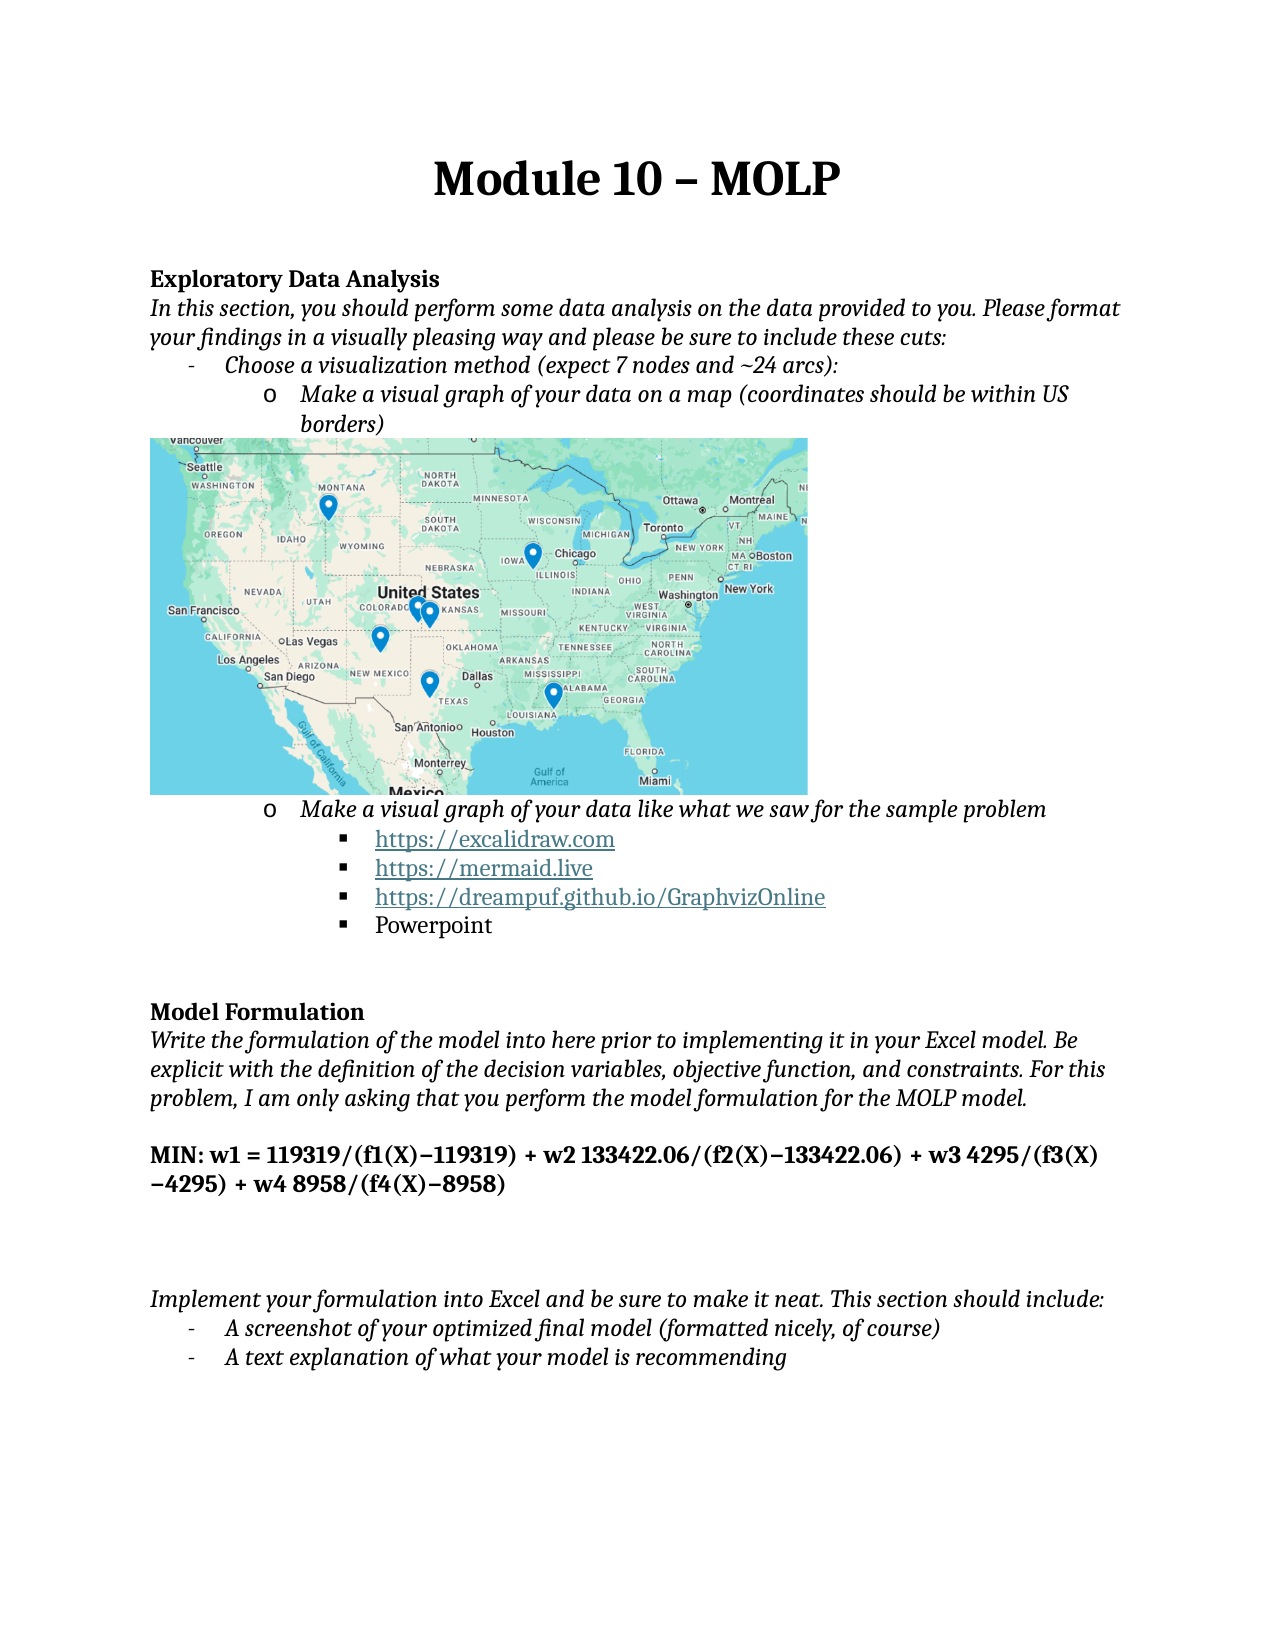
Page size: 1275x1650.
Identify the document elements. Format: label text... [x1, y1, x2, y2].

text Write the formulation of the model into here prior to implementing it in your Excel model. Be explicit with the definition of the decision variables, objective function, and constraints. For this problem, I am only asking that you perform the model formulation for the MOLP model. [150, 1026, 1125, 1112]
list Make a visual graph of your data like what we saw for the sample problem [262, 795, 1125, 825]
list Make a visual graph of your data on a map (coordinates should be within US borders) [262, 380, 1125, 439]
list https://excalidraw.com [337, 825, 1125, 854]
text Exploratory Data Analysis [150, 265, 1125, 294]
list https://mermaid.live [337, 854, 1125, 882]
text MIN: w1​ = 119319/(f1​(X)−119319) ​+ w2​ 133422.06/(f2​(X)−133422.06) ​+ w3​ 4295/(f3​(X)−4295)​ + w4​ 8958/(f4​(X)−8958)​ [150, 1141, 1125, 1199]
list A screenshot of your optimized final model (formatted nicely, of course) [187, 1314, 1125, 1342]
list A text explanation of what your model is recommending [187, 1342, 1125, 1371]
list Choose a visualization method (expect 7 nodes and ~24 arcs): [187, 351, 1125, 380]
list https://dreampuf.github.io/GraphvizOnline [337, 882, 1125, 911]
text Implement your formulation into Excel and be sure to make it neat. This section should include: [150, 1285, 1125, 1314]
picture [150, 438, 808, 795]
text Module 10 – MOLP [150, 150, 1125, 207]
text Model Formulation [150, 997, 1125, 1026]
text In this section, you should perform some data analysis on the data provided to you. Please format your findings in a visually pleasing way and please be sure to include these cuts: [150, 294, 1125, 351]
list Powerpoint [337, 911, 1125, 940]
